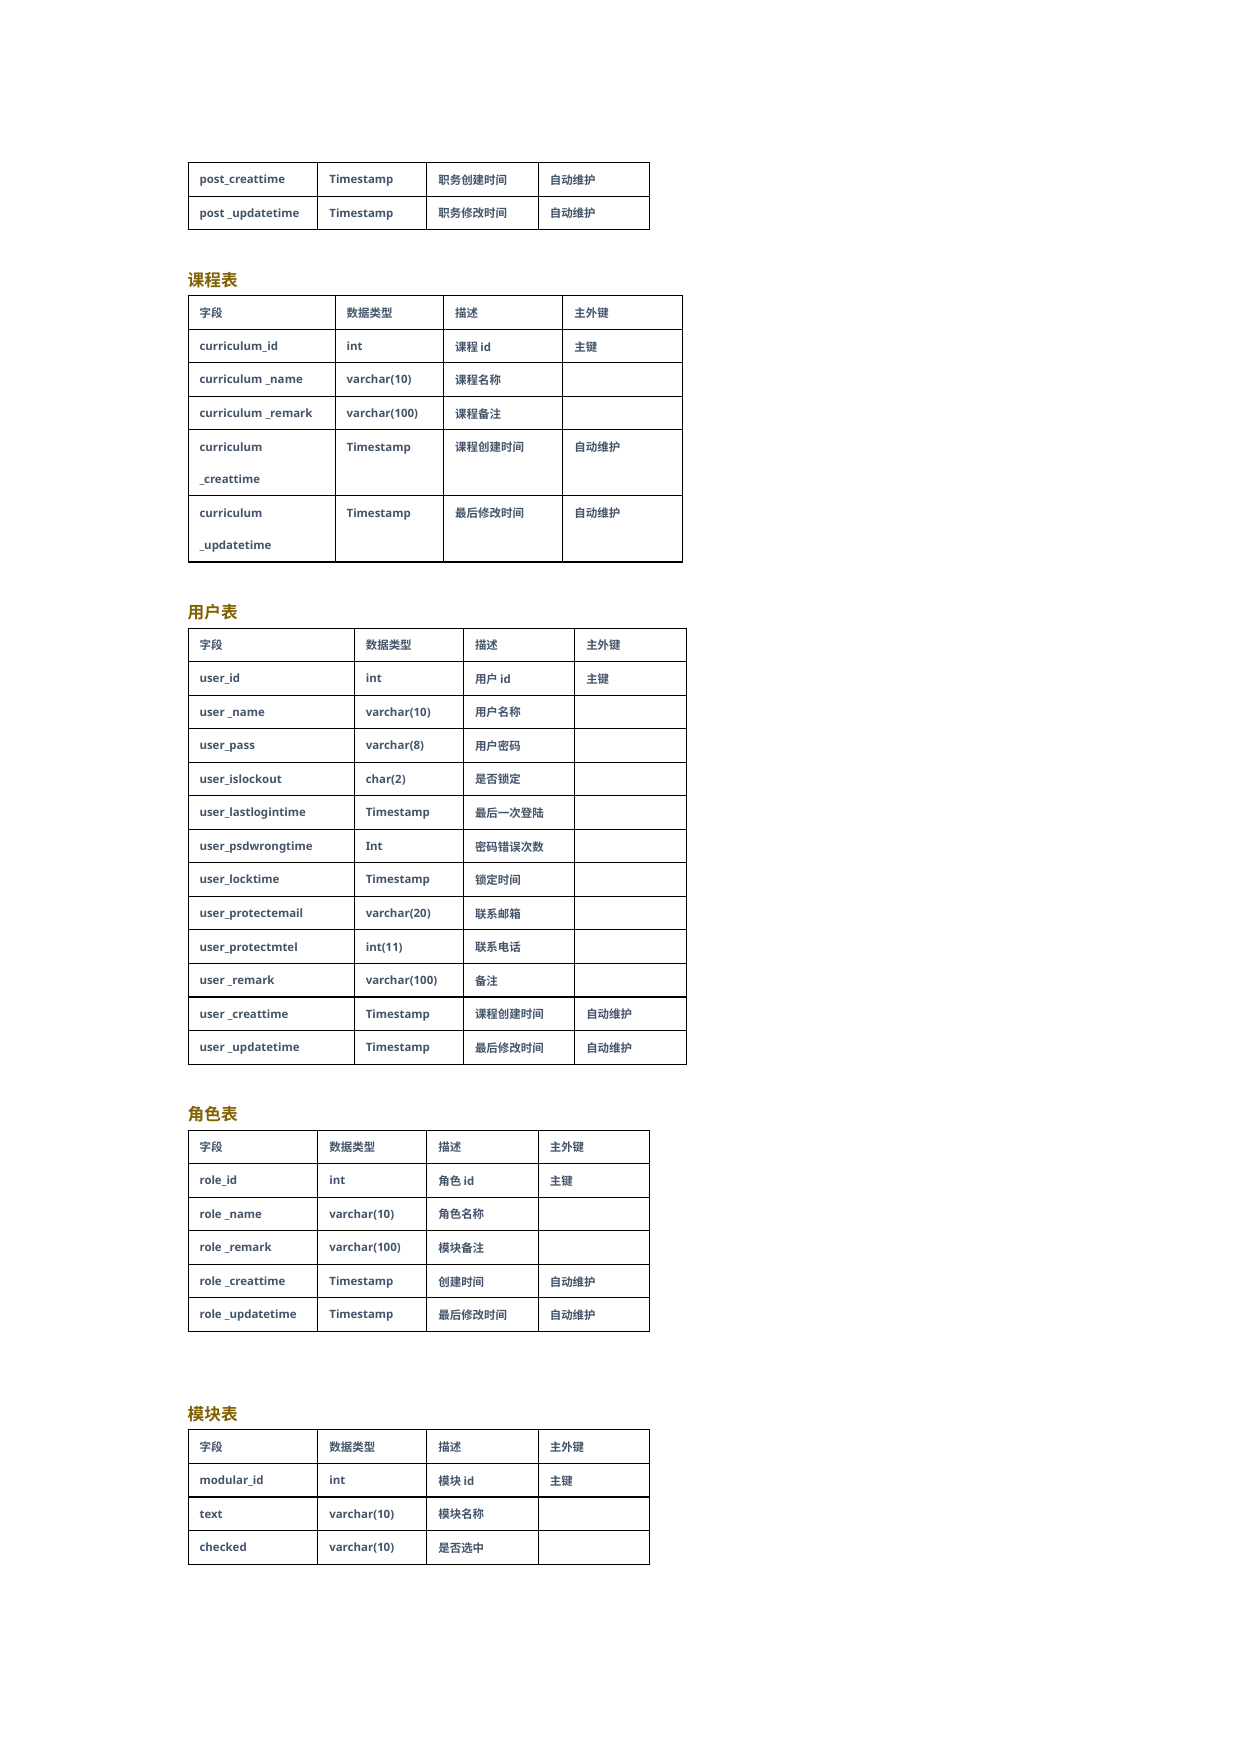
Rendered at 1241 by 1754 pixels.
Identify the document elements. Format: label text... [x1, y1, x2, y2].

table_header 主外键 [563, 296, 682, 329]
table_cell varchar(100) [355, 964, 463, 996]
table_cell 用户id [464, 662, 574, 694]
table_cell user_psdwrongtime [189, 830, 354, 862]
table_header 数据类型 [318, 1131, 426, 1163]
table_cell 自动维护 [539, 1265, 649, 1297]
text 模块表 [187, 1397, 1053, 1429]
table_cell Timestamp [336, 496, 443, 561]
table_cell Timestamp [318, 163, 426, 196]
table_header 主外键 [539, 1131, 649, 1163]
table_cell post_creattime [189, 163, 317, 196]
table_header 主外键 [575, 629, 686, 661]
table_cell varchar(20) [355, 897, 463, 929]
table_cell varchar(100) [336, 397, 443, 429]
table_cell int(11) [355, 930, 463, 963]
table_cell 联系邮箱 [464, 897, 574, 929]
table_cell Timestamp [336, 430, 443, 495]
table_cell 主键 [563, 330, 682, 362]
table_header 数据类型 [355, 629, 463, 661]
table_cell char(2) [355, 763, 463, 795]
table_cell 角色id [427, 1164, 538, 1197]
table_cell Timestamp [318, 197, 426, 229]
table_cell int [336, 330, 443, 362]
table_cell 模块id [427, 1464, 538, 1496]
table_cell modular_id [189, 1464, 317, 1496]
table_cell Timestamp [355, 863, 463, 896]
table_cell Int [355, 830, 463, 862]
table_cell 角色名称 [427, 1198, 538, 1230]
table_cell varchar(10) [336, 363, 443, 396]
table_cell user_locktime [189, 863, 354, 896]
table_cell 职务修改时间 [427, 197, 538, 229]
table_cell user _updatetime [189, 1031, 354, 1063]
table_cell role_id [189, 1164, 317, 1197]
table_cell 自动维护 [539, 163, 649, 196]
table_cell [539, 1198, 649, 1230]
table_cell 最后修改时间 [427, 1298, 538, 1331]
table_cell 密码错误次数 [464, 830, 574, 862]
table_cell Timestamp [318, 1298, 426, 1331]
table_cell 用户密码 [464, 729, 574, 762]
table_cell [575, 897, 686, 929]
table_cell [575, 796, 686, 829]
table_cell 是否锁定 [464, 763, 574, 795]
table_cell curriculum _updatetime [189, 496, 335, 561]
table_header 字段 [189, 296, 335, 329]
table_cell curriculum_id [189, 330, 335, 362]
table_cell varchar(10) [318, 1498, 426, 1530]
table_header 描述 [444, 296, 562, 329]
table_cell Timestamp [355, 998, 463, 1030]
table_cell [575, 964, 686, 996]
table_cell 自动维护 [563, 496, 682, 561]
table_cell 是否选中 [427, 1531, 538, 1563]
table_cell [575, 830, 686, 862]
table_header 数据类型 [318, 1430, 426, 1463]
table_cell 锁定时间 [464, 863, 574, 896]
table_cell 自动维护 [539, 1298, 649, 1331]
table_cell 自动维护 [575, 998, 686, 1030]
table_cell 课程id [444, 330, 562, 362]
table_header 数据类型 [336, 296, 443, 329]
table_header 描述 [427, 1430, 538, 1463]
table_cell curriculum _name [189, 363, 335, 396]
table_cell Timestamp [355, 1031, 463, 1063]
table_header 字段 [189, 1131, 317, 1163]
table_cell 最后一次登陆 [464, 796, 574, 829]
table_cell curriculum _creattime [189, 430, 335, 495]
table_cell 自动维护 [575, 1031, 686, 1063]
table_cell varchar(8) [355, 729, 463, 762]
table_cell varchar(10) [355, 696, 463, 728]
table_cell 课程名称 [444, 363, 562, 396]
table_cell user_pass [189, 729, 354, 762]
table_cell user_protectmtel [189, 930, 354, 963]
table_cell user _creattime [189, 998, 354, 1030]
table_cell [539, 1231, 649, 1264]
table_cell 备注 [464, 964, 574, 996]
table_cell 联系电话 [464, 930, 574, 963]
table_cell 主键 [539, 1464, 649, 1496]
table_cell role _creattime [189, 1265, 317, 1297]
table_cell user_islockout [189, 763, 354, 795]
table_cell post _updatetime [189, 197, 317, 229]
table_cell 课程创建时间 [464, 998, 574, 1030]
table_cell int [318, 1164, 426, 1197]
table_cell checked [189, 1531, 317, 1563]
table_cell varchar(100) [318, 1231, 426, 1264]
table_header 描述 [464, 629, 574, 661]
table_header 主外键 [539, 1430, 649, 1463]
table_cell user _name [189, 696, 354, 728]
table_cell 模块备注 [427, 1231, 538, 1264]
table_cell role _updatetime [189, 1298, 317, 1331]
table_header 描述 [427, 1131, 538, 1163]
table_cell user_id [189, 662, 354, 694]
table_cell varchar(10) [318, 1531, 426, 1563]
table_cell [575, 696, 686, 728]
table_cell role _remark [189, 1231, 317, 1264]
table_cell 模块名称 [427, 1498, 538, 1530]
table_cell 自动维护 [539, 197, 649, 229]
table_cell text [189, 1498, 317, 1530]
text 用户表 [187, 595, 1053, 627]
table_cell Timestamp [355, 796, 463, 829]
table_cell [539, 1531, 649, 1563]
table_cell 自动维护 [563, 430, 682, 495]
table_header 字段 [189, 1430, 317, 1463]
table_cell int [318, 1464, 426, 1496]
table_cell 创建时间 [427, 1265, 538, 1297]
table_cell 最后修改时间 [444, 496, 562, 561]
table_cell [539, 1498, 649, 1530]
table_cell [575, 863, 686, 896]
table_cell [575, 763, 686, 795]
table_header 字段 [189, 629, 354, 661]
table_cell curriculum _remark [189, 397, 335, 429]
table_cell role _name [189, 1198, 317, 1230]
text 课程表 [187, 263, 1053, 295]
table_cell int [355, 662, 463, 694]
table_cell 主键 [539, 1164, 649, 1197]
table_cell 用户名称 [464, 696, 574, 728]
table_cell user_lastlogintime [189, 796, 354, 829]
table_cell 最后修改时间 [464, 1031, 574, 1063]
table_cell varchar(10) [318, 1198, 426, 1230]
text 角色表 [187, 1097, 1053, 1129]
table_cell [563, 363, 682, 396]
table_cell [575, 930, 686, 963]
table_cell user_protectemail [189, 897, 354, 929]
table_cell [575, 729, 686, 762]
table_cell 课程创建时间 [444, 430, 562, 495]
table_cell Timestamp [318, 1265, 426, 1297]
table_cell user _remark [189, 964, 354, 996]
table_cell 主键 [575, 662, 686, 694]
table_cell 职务创建时间 [427, 163, 538, 196]
table_cell [563, 397, 682, 429]
table_cell 课程备注 [444, 397, 562, 429]
